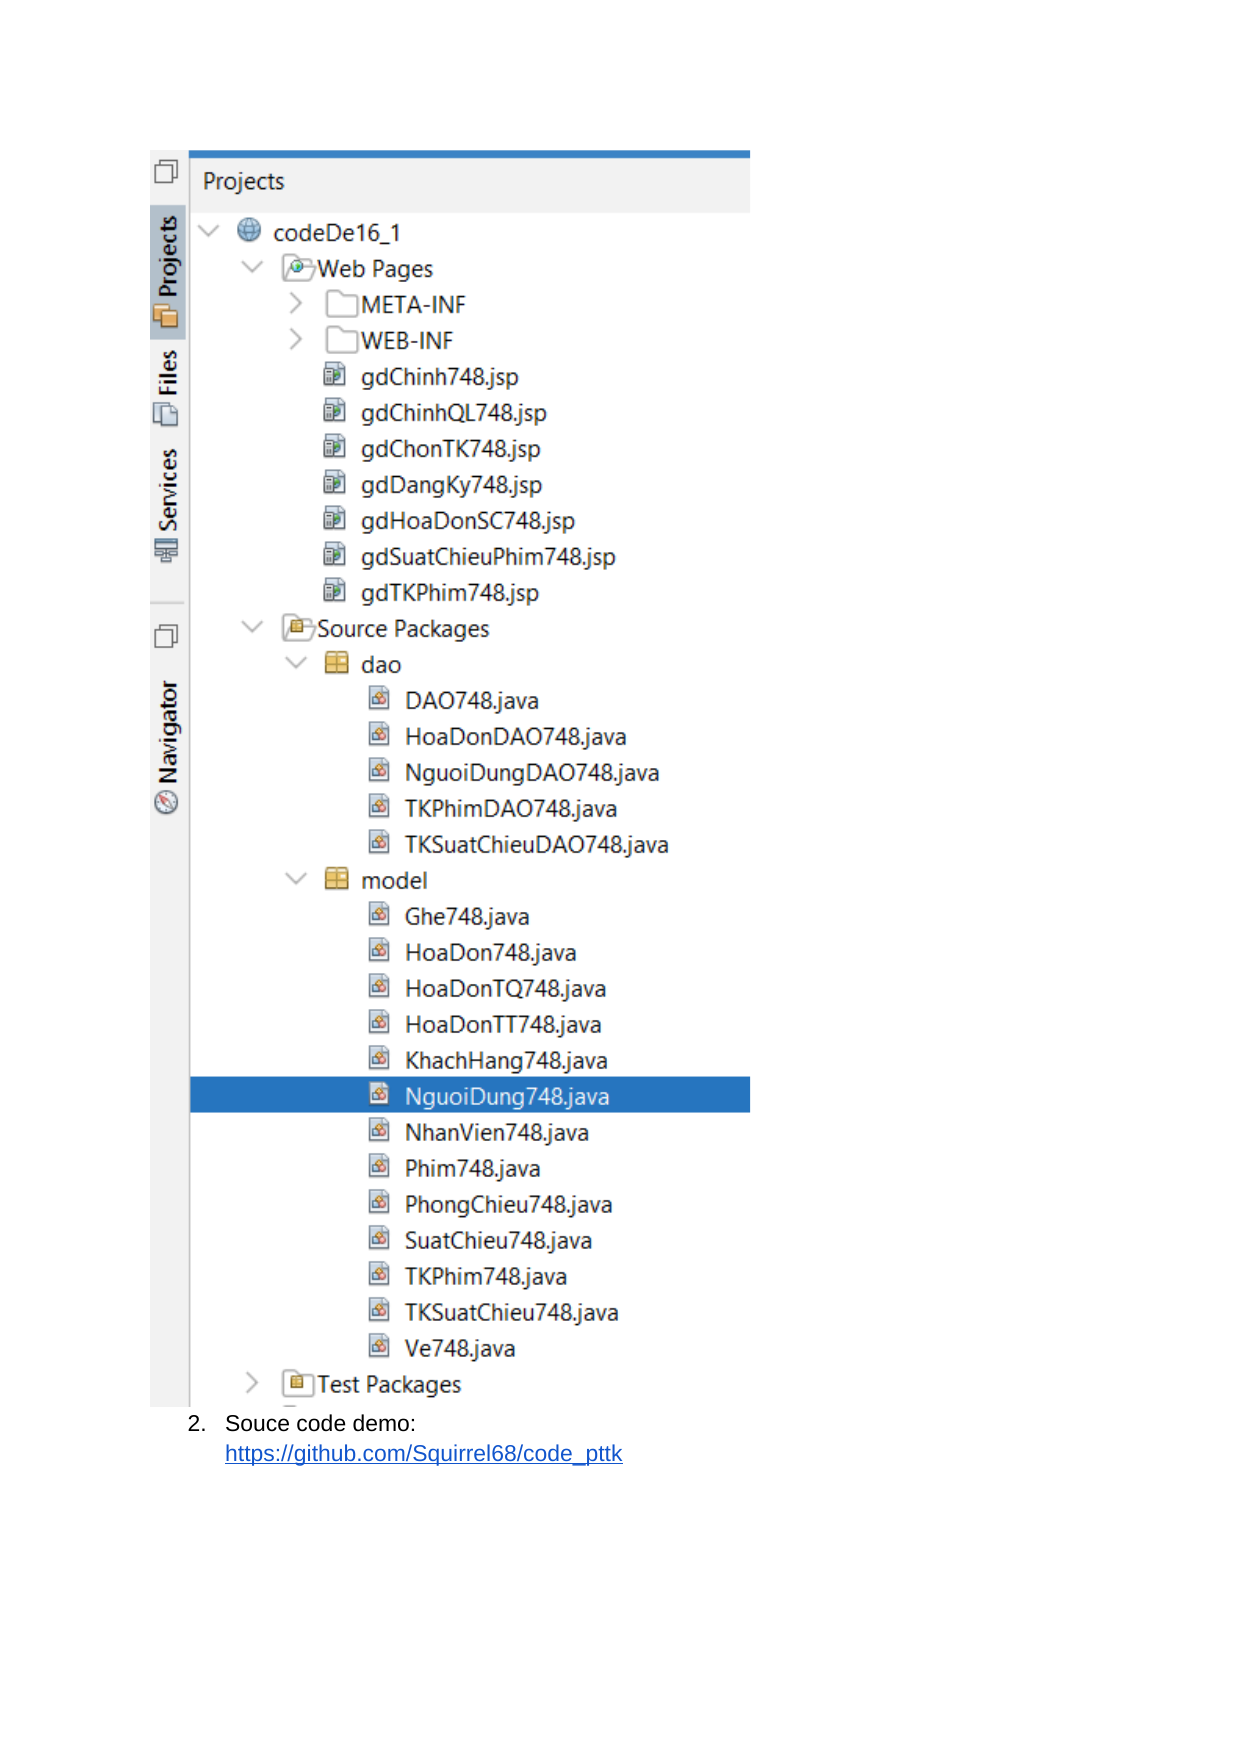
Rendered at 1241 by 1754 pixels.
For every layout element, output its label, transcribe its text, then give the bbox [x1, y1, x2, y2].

picture [150, 150, 750, 1407]
list Souce code demo: [187, 1410, 1090, 1436]
text https://github.com/Squirrel68/code_pttk [225, 1440, 1090, 1467]
